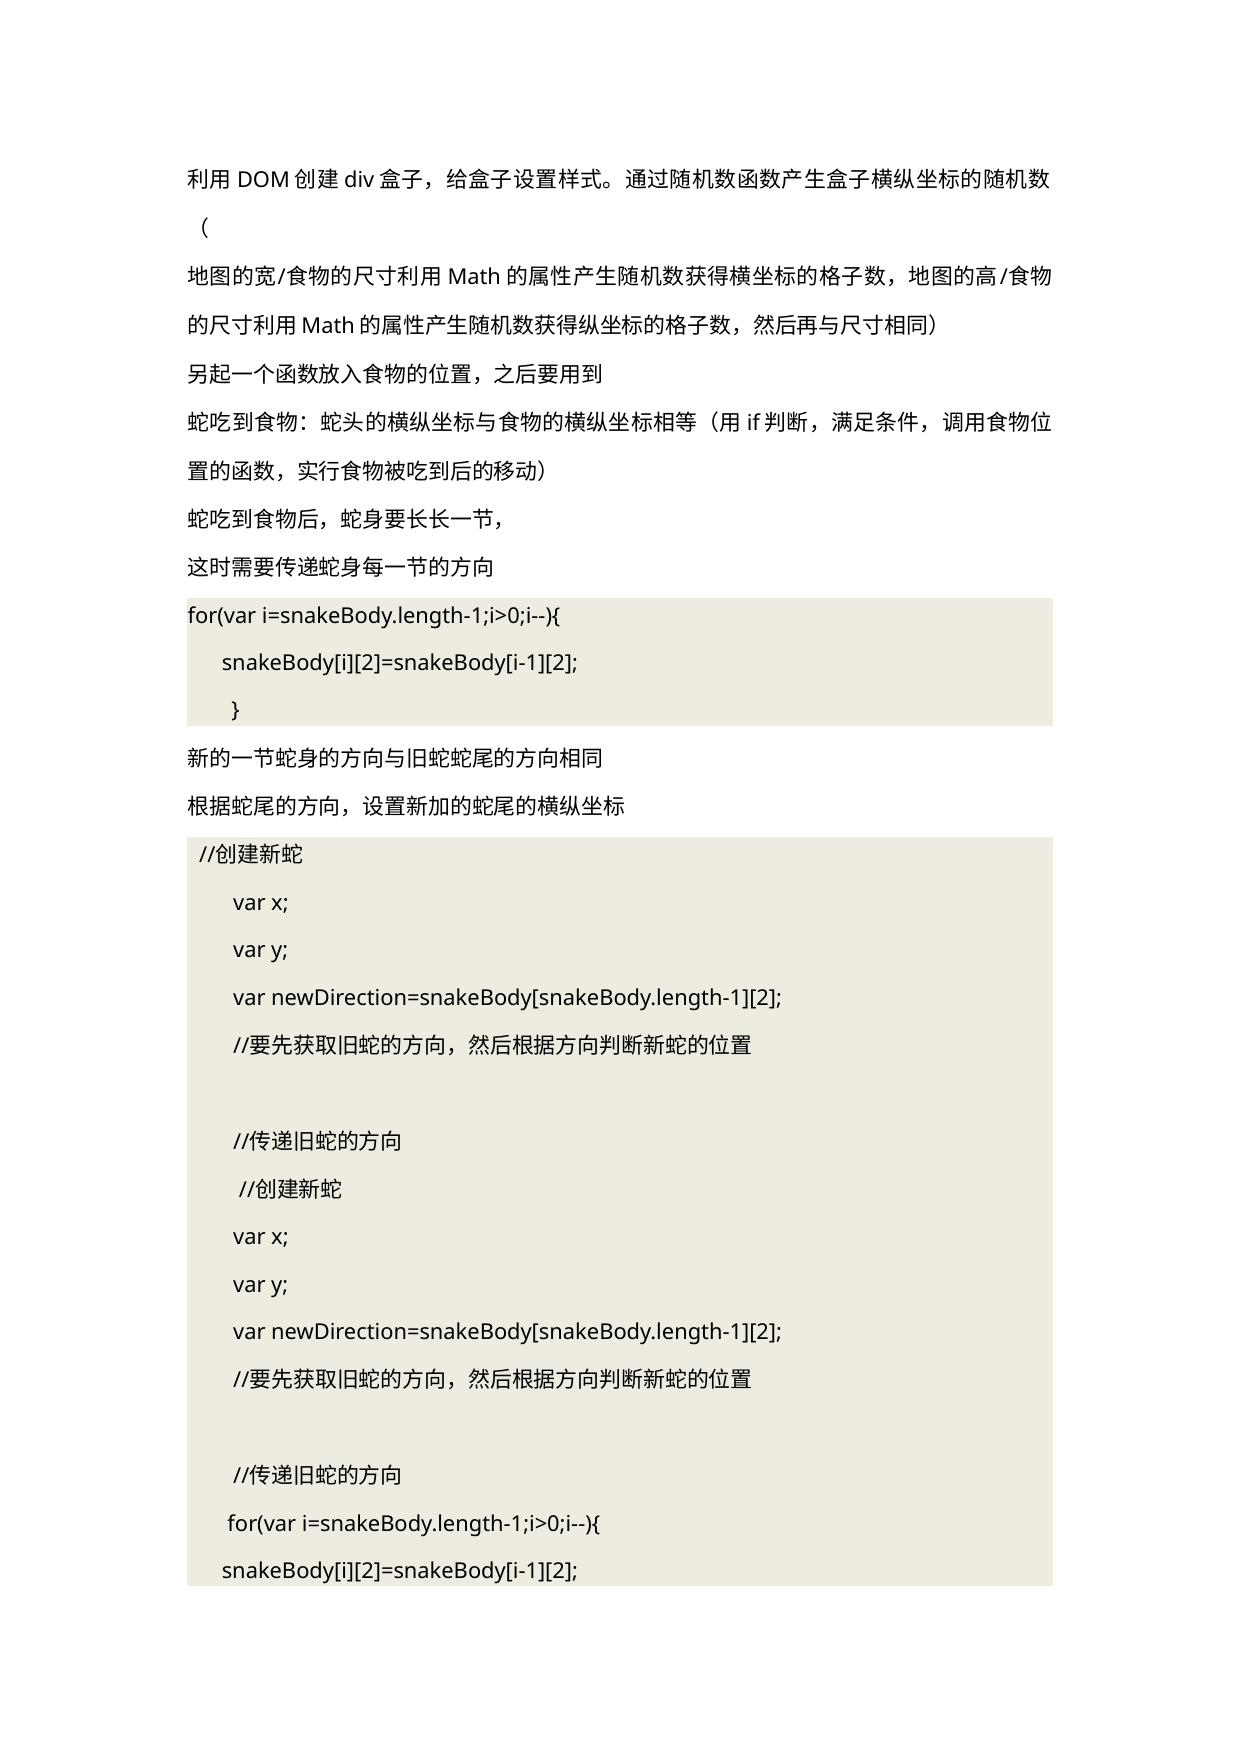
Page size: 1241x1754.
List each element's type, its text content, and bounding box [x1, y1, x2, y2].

text var newDirection=snakeBody[snakeBody.length-1][2]; [187, 1315, 1053, 1347]
text var y; [187, 1267, 1053, 1300]
text //传递旧蛇的方向 [187, 1123, 1053, 1156]
text snakeBody[i][2]=snakeBody[i-1][2]; [187, 1554, 1053, 1586]
text } [187, 693, 1053, 726]
text var x; [187, 1220, 1053, 1252]
text 蛇吃到食物后，蛇身要长长一节， [187, 502, 1053, 534]
text var y; [187, 933, 1053, 965]
text //传递旧蛇的方向 [187, 1458, 1053, 1490]
text 这时需要传递蛇身每一节的方向 [187, 550, 1053, 582]
text 利用DOM创建div盒子，给盒子设置样式。通过随机数函数产生盒子横纵坐标的随机数（ [187, 162, 1053, 243]
text 另起一个函数放入食物的位置，之后要用到 [187, 356, 1053, 389]
text 根据蛇尾的方向，设置新加的蛇尾的横纵坐标 [187, 789, 1053, 821]
text //要先获取旧蛇的方向，然后根据方向判断新蛇的位置 [187, 1362, 1053, 1395]
text 地图的宽/食物的尺寸利用Math的属性产生随机数获得横坐标的格子数，地图的高/食物的尺寸利用Math的属性产生随机数获得纵坐标的格子数，然后再与尺寸相同） [187, 259, 1053, 340]
text 新的一节蛇身的方向与旧蛇蛇尾的方向相同 [187, 740, 1053, 773]
text snakeBody[i][2]=snakeBody[i-1][2]; [187, 646, 1053, 678]
text for(var i=snakeBody.length-1;i>0;i--){ [187, 1506, 1053, 1539]
text //创建新蛇 [187, 1172, 1053, 1204]
text //创建新蛇 [187, 837, 1053, 869]
text var x; [187, 885, 1053, 918]
text //要先获取旧蛇的方向，然后根据方向判断新蛇的位置 [187, 1028, 1053, 1060]
text var newDirection=snakeBody[snakeBody.length-1][2]; [187, 980, 1053, 1013]
text 蛇吃到食物：蛇头的横纵坐标与食物的横纵坐标相等（用if判断，满足条件，调用食物位置的函数，实行食物被吃到后的移动） [187, 404, 1053, 486]
text for(var i=snakeBody.length-1;i>0;i--){ [187, 598, 1053, 631]
